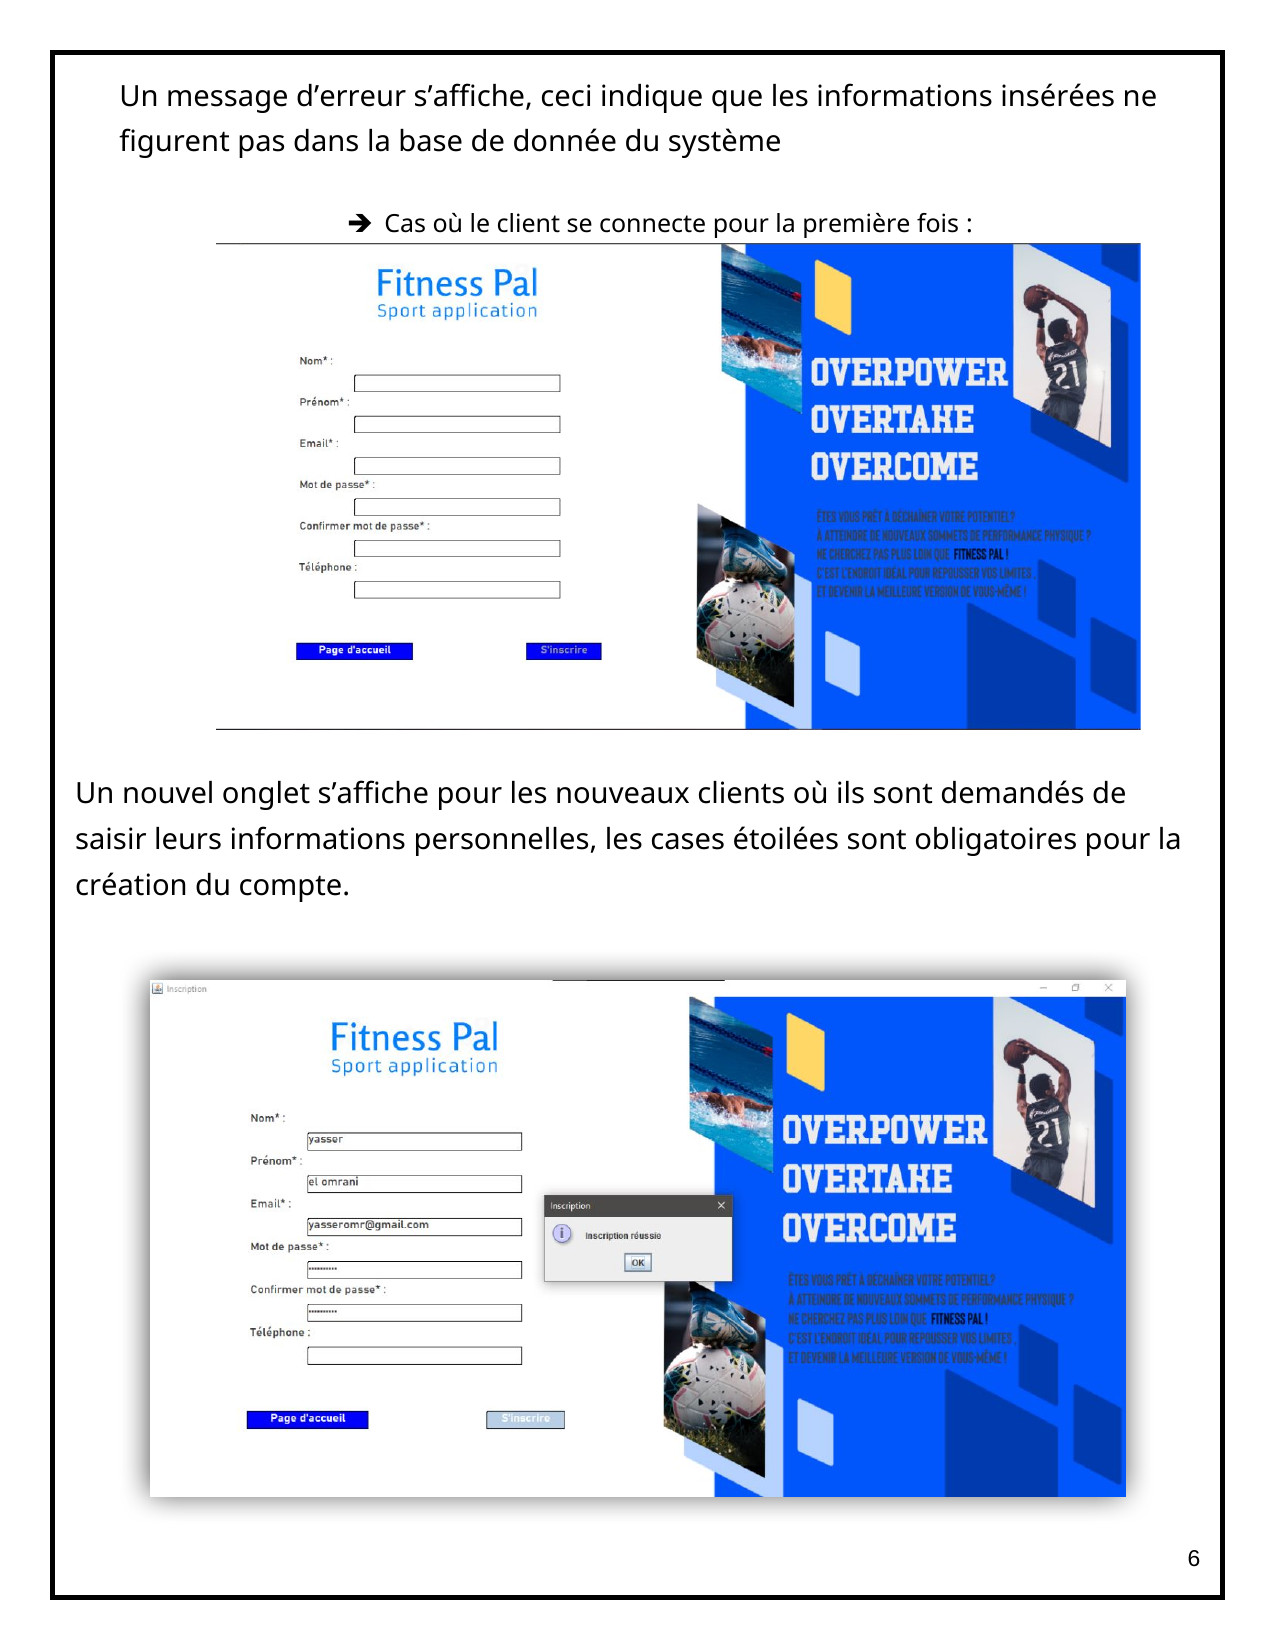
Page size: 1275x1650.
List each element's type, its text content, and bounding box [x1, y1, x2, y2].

text Un message d’erreur s’affiche, ceci indique que les informations insérées ne figurent pas dans la base de donnée du système [119, 75, 1200, 160]
picture [150, 980, 1126, 1497]
picture [216, 243, 1141, 730]
text Un nouvel onglet s’affiche pour les nouveaux clients où ils sont demandés de saisir leurs informations personnelles, les cases étoilées sont obligatoires pour la création du compte. [75, 773, 1200, 904]
